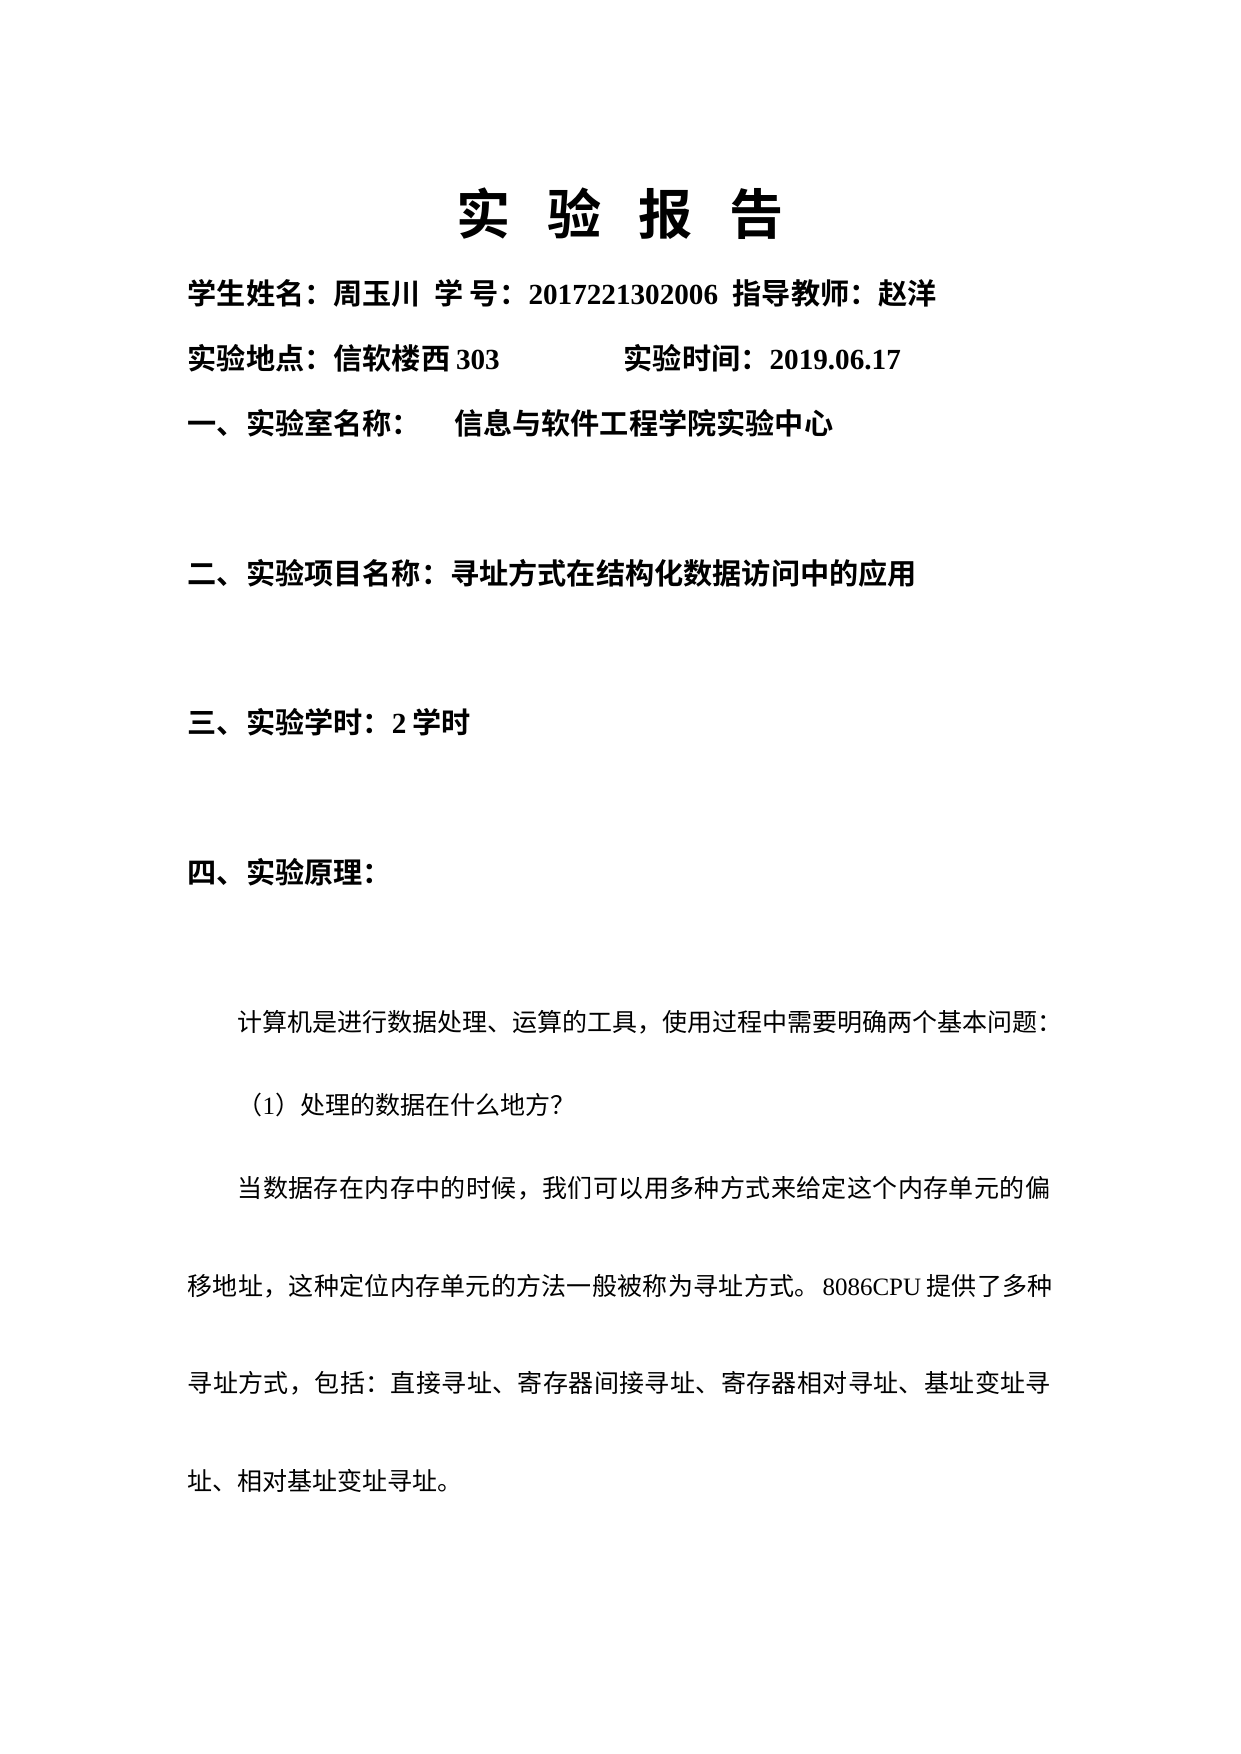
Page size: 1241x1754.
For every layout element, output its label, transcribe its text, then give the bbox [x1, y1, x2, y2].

text 当数据存在内存中的时候，我们可以用多种方式来给定这个内存单元的偏移地址，这种定位内存单元的方法一般被称为寻址方式。8086CPU提供了多种寻址方式，包括：直接寻址、寄存器间接寻址、寄存器相对寻址、基址变址寻址、相对基址变址寻址。 [187, 1154, 1053, 1512]
text （1）处理的数据在什么地方？ [187, 1071, 1053, 1136]
text 二、实验项目名称：寻址方式在结构化数据访问中的应用 [187, 539, 1053, 604]
text 实验地点：信软楼西303 实验时间：2019.06.17 [187, 324, 1053, 389]
text 三、实验学时：2学时 [187, 689, 1053, 754]
text 一、实验室名称： 信息与软件工程学院实验中心 [187, 389, 1053, 454]
text 四、实验原理： [187, 838, 1053, 903]
text 实 验 报 告 [187, 162, 1053, 259]
text 计算机是进行数据处理、运算的工具，使用过程中需要明确两个基本问题： [187, 988, 1053, 1053]
text 学生姓名：周玉川 学 号：2017221302006 指导教师：赵洋 [187, 259, 1053, 324]
